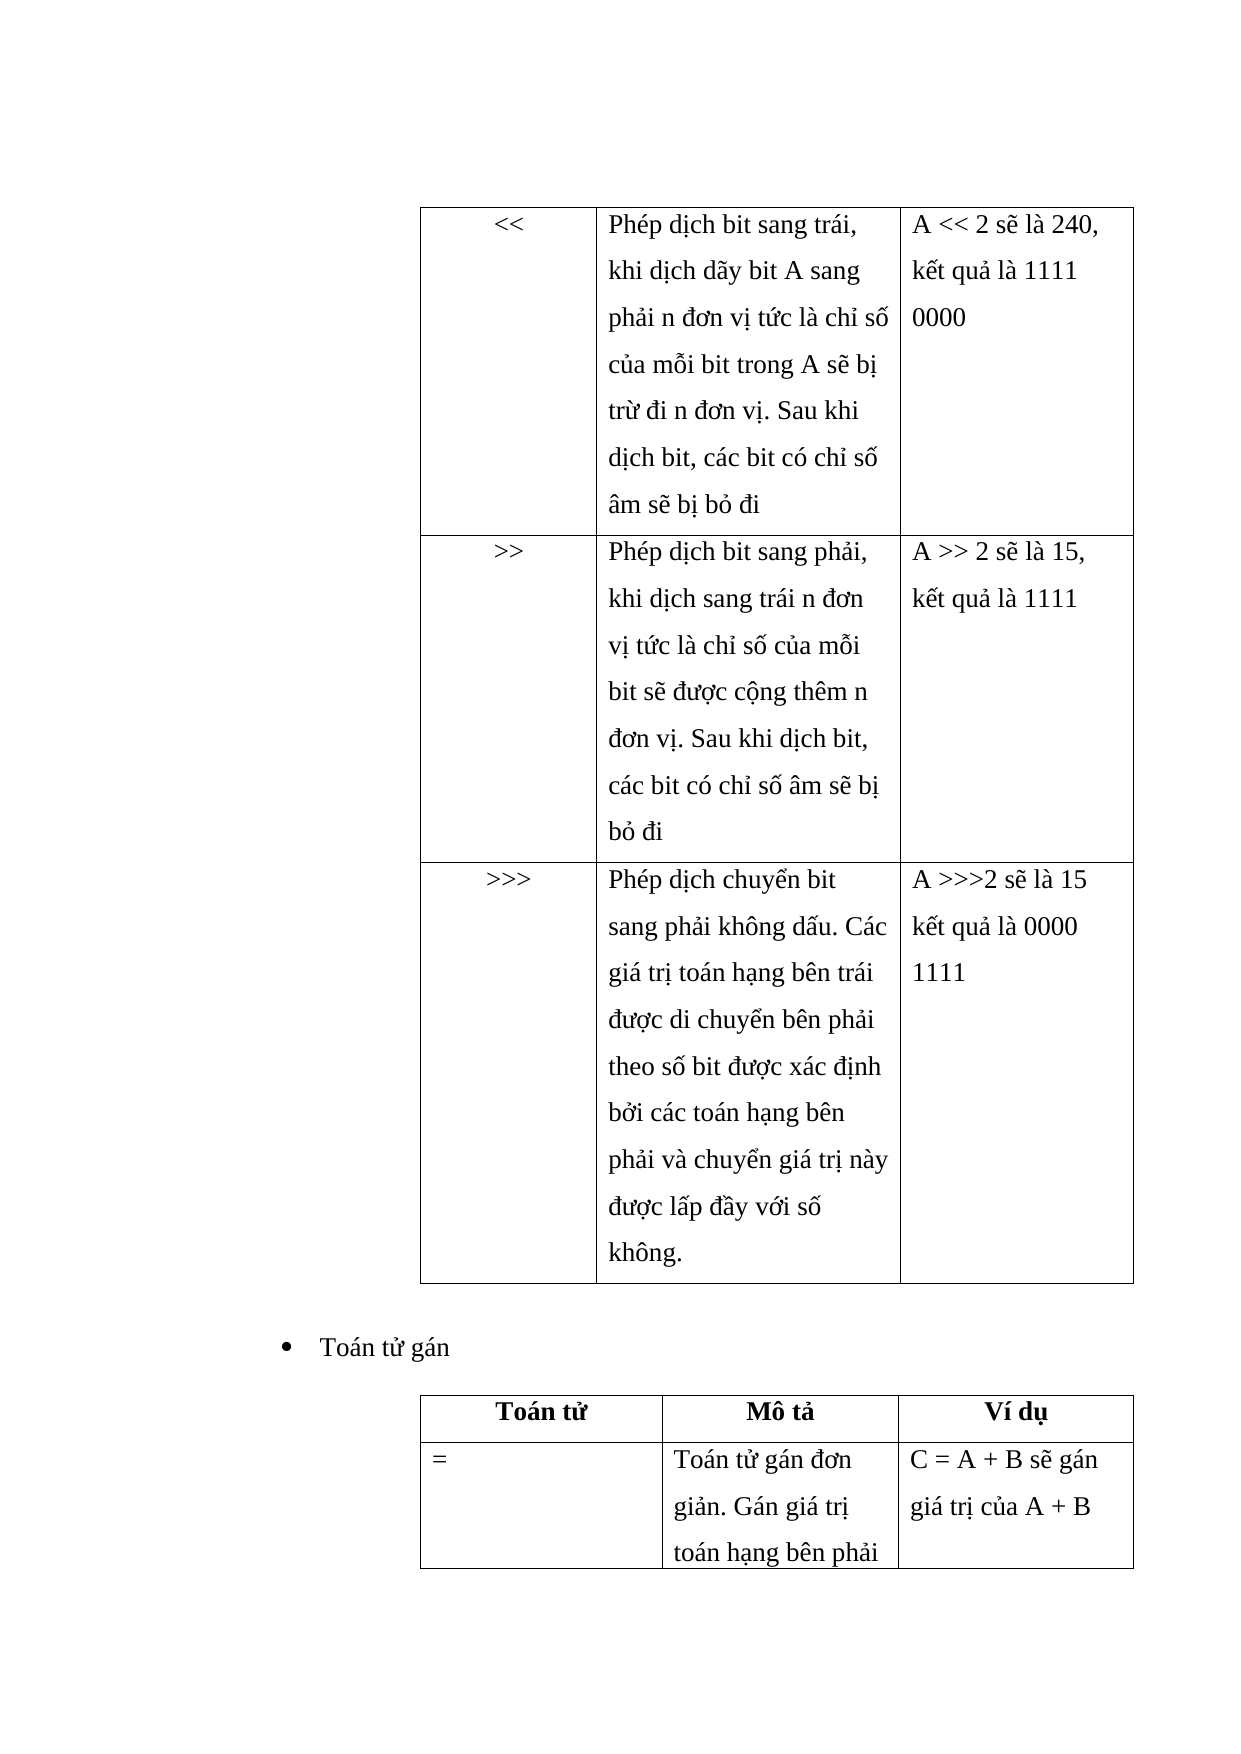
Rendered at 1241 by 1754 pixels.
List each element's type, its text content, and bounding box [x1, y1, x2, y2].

table_cell = [421, 1443, 662, 1568]
table_cell Phép dịch bit sang trái, khi dịch dãy bit A sang phải n đơn vị tức là chỉ số của mỗi bit trong A sẽ bị trừ đi n đơn vị. Sau khi dịch bit, các bit có chỉ số âm sẽ bị bỏ đi [597, 208, 900, 534]
table_cell Phép dịch bit sang phải, khi dịch sang trái n đơn vị tức là chỉ số của mỗi bit sẽ được cộng thêm n đơn vị. Sau khi dịch bit, các bit có chỉ số âm sẽ bị bỏ đi [597, 536, 900, 862]
list Toán tử gán [282, 1331, 1122, 1362]
table_cell >> [421, 536, 596, 862]
table_header Toán tử [421, 1396, 662, 1442]
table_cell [663, 1443, 898, 1568]
table_header Mô tả [663, 1396, 898, 1442]
table_cell A >> 2 sẽ là 15, kết quả là 1111 [901, 536, 1133, 862]
table_cell A >>>2 sẽ là 15 kết quả là 0000 1111 [901, 863, 1133, 1283]
table_cell A << 2 sẽ là 240, kết quả là 1111 0000 [901, 208, 1133, 534]
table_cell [899, 1443, 1133, 1568]
table_cell >>> [421, 863, 596, 1283]
table_cell << [421, 208, 596, 534]
table_header Ví dụ [899, 1396, 1133, 1442]
table_cell Phép dịch chuyển bit sang phải không dấu. Các giá trị toán hạng bên trái được di chuyển bên phải theo số bit được xác định bởi các toán hạng bên phải và chuyển giá trị này được lấp đầy với số không. [597, 863, 900, 1283]
